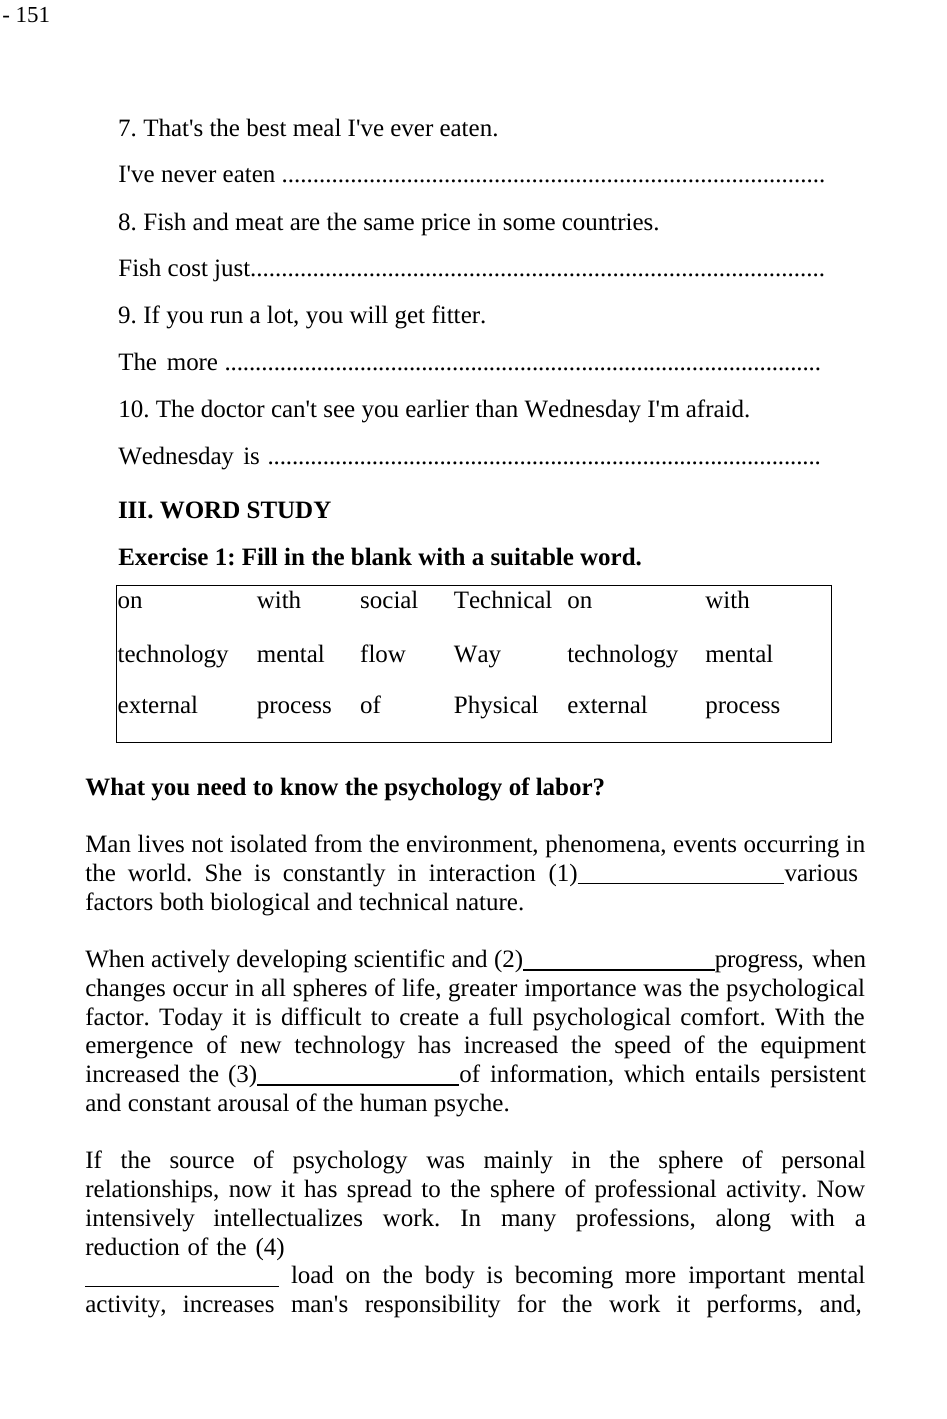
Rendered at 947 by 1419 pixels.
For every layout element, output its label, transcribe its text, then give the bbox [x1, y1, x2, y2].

list That's the best meal I've ever eaten. [118, 113, 947, 142]
text The more ................................................................................................. [118, 347, 947, 376]
text When actively developing scientific and (2) progress, when changes occur in all spheres of life, greater importance was the psychological factor. Today it is difficult to create a full psychological comfort. With the emergence of new technology has increased the speed of the equipment increased the (3) of information, which entails persistent and constant arousal of the human psyche. [85, 944, 866, 1117]
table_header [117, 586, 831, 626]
text I've never eaten ....................................................................................... [118, 159, 947, 188]
text Fish cost just............................................................................................ [118, 253, 947, 282]
list The doctor can't see you earlier than Wednesday I'm afraid. Wednesday is .......................................................................................... [118, 394, 826, 470]
subtitle What you need to know the psychology of labor? [85, 772, 947, 801]
text Man lives not isolated from the environment, phenomena, events occurring in the world. She is constantly in interaction (1) various factors both biological and technical nature. [85, 829, 866, 916]
text load on the body is becoming more important mental activity, increases man's responsibility for the work it performs, and, [85, 1261, 865, 1318]
list If you run a lot, you will get fitter. [118, 300, 947, 329]
text Exercise 1: Fill in the blank with a suitable word. [118, 542, 947, 571]
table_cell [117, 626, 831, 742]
subtitle WORD STUDY [118, 495, 947, 524]
text If the source of psychology was mainly in the sphere of personal relationships, now it has spread to the sphere of professional activity. Now intensively intellectualizes work. In many professions, along with a reduction of the (4) [85, 1146, 866, 1261]
list Fish and meat are the same price in some countries. [118, 207, 947, 236]
